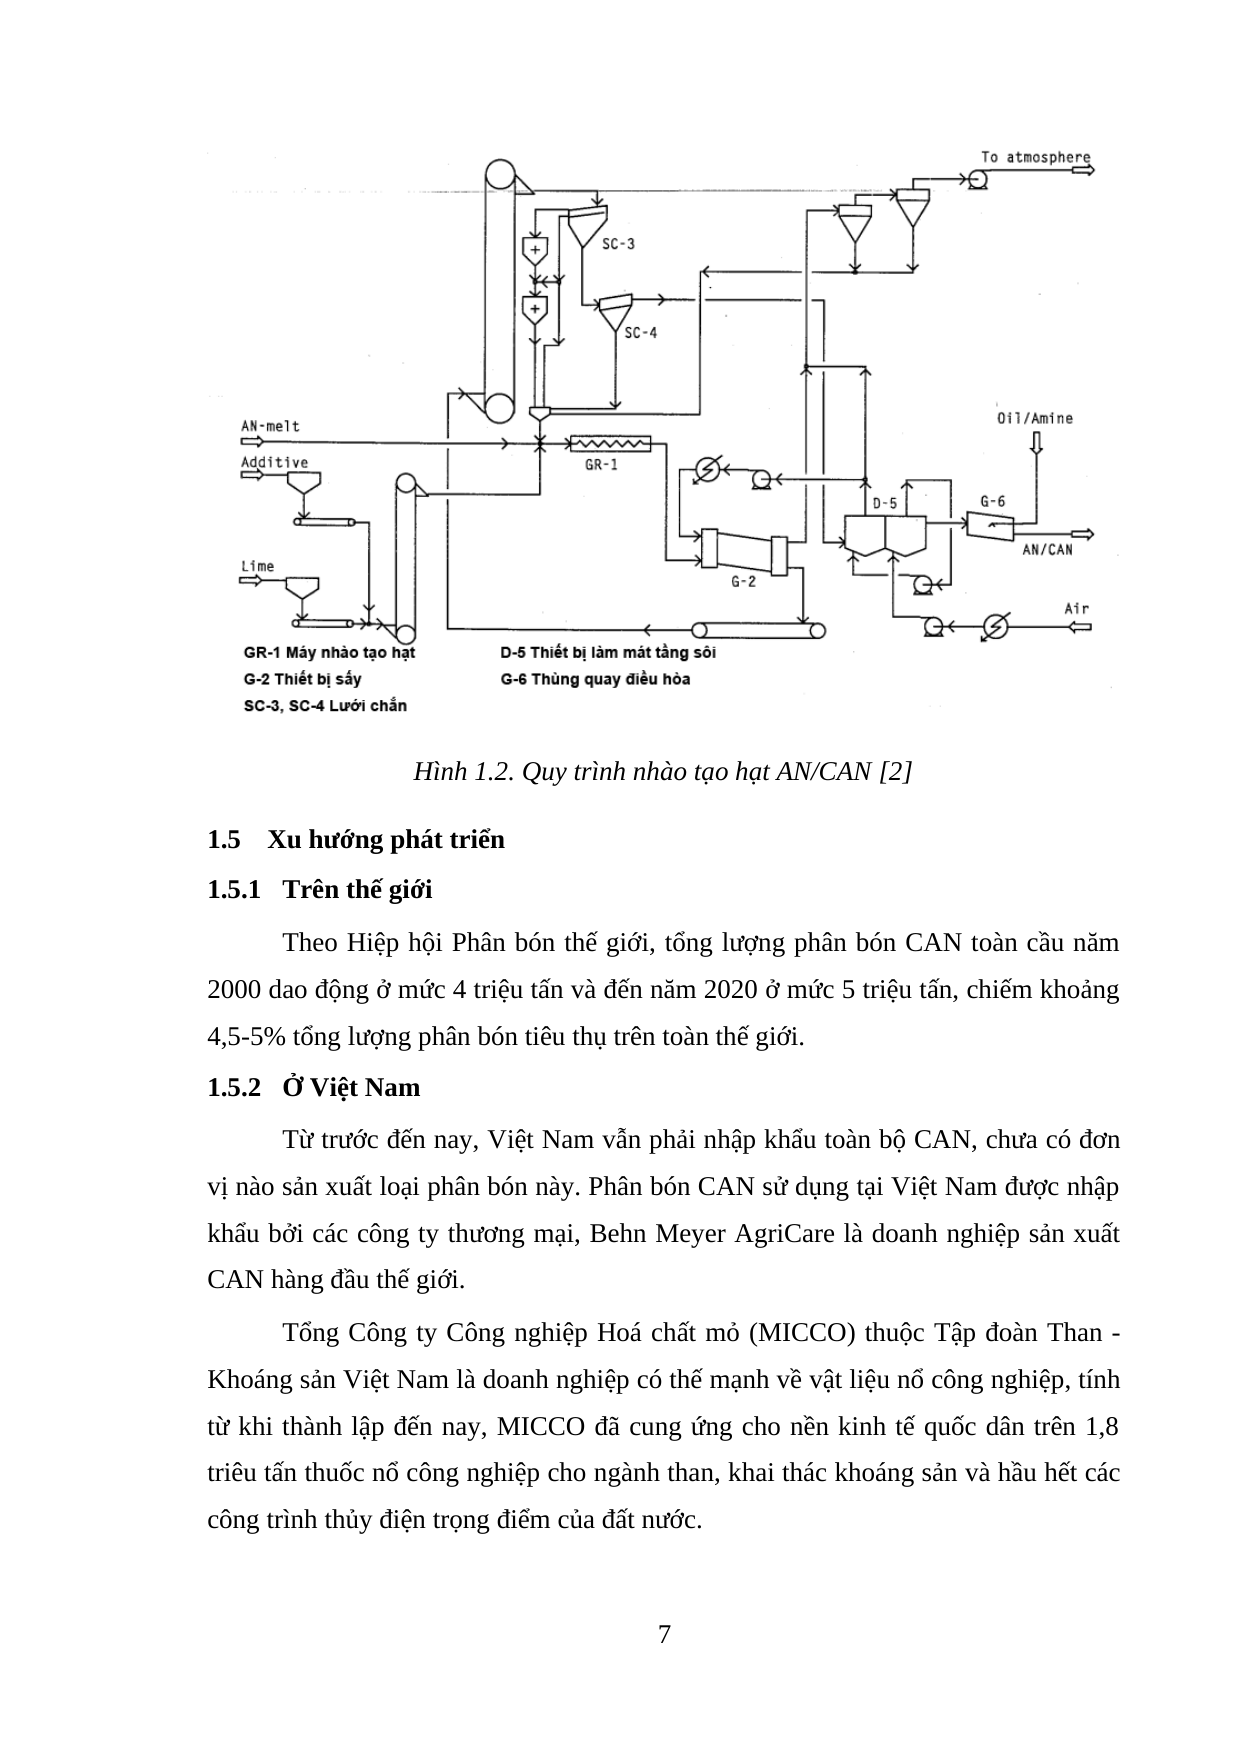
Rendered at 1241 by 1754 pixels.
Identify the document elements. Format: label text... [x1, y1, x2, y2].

text Từ trước đến nay, Việt Nam vẫn phải nhập khẩu toàn bộ CAN, chưa có đơn vị nào sản xuất loại phân bón này. Phân bón CAN sử dụng tại Việt Nam được nhập khẩu bởi các công ty thương mại, Behn Meyer AgriCare là doanh nghiệp sản xuất CAN hàng đầu thế giới. [207, 1123, 1122, 1295]
text Hình 1.2. Quy trình nhào tạo hạt AN/CAN [207, 755, 1122, 786]
text Theo Hiệp hội Phân bón thế giới, tổng lượng phân bón CAN toàn cầu năm 2000 dao động ở mức 4 triệu tấn và đến năm 2020 ở mức 5 triệu tấn, chiếm khoảng 4,5-5% tổng lượng phân bón tiêu thụ trên toàn thế giới. [207, 926, 1122, 1051]
subtitle Ở Việt Nam [207, 1071, 1122, 1102]
subtitle Xu hướng phát triển [207, 823, 1122, 854]
picture [207, 147, 1123, 719]
text Tổng Công ty Công nghiệp Hoá chất mỏ (MICCO) thuộc Tập đoàn Than - Khoáng sản Việt Nam là doanh nghiệp có thế mạnh về vật liệu nổ công nghiệp, tính từ khi thành lập đến nay, MICCO đã cung ứng cho nền kinh tế quốc dân trên 1,8 triêu tấn thuốc nổ công nghiệp cho ngành than, khai thác khoáng sản và hầu hết các công trình thủy điện trọng điểm của đất nước. [207, 1316, 1122, 1534]
subtitle Trên thế giới [207, 873, 1122, 905]
